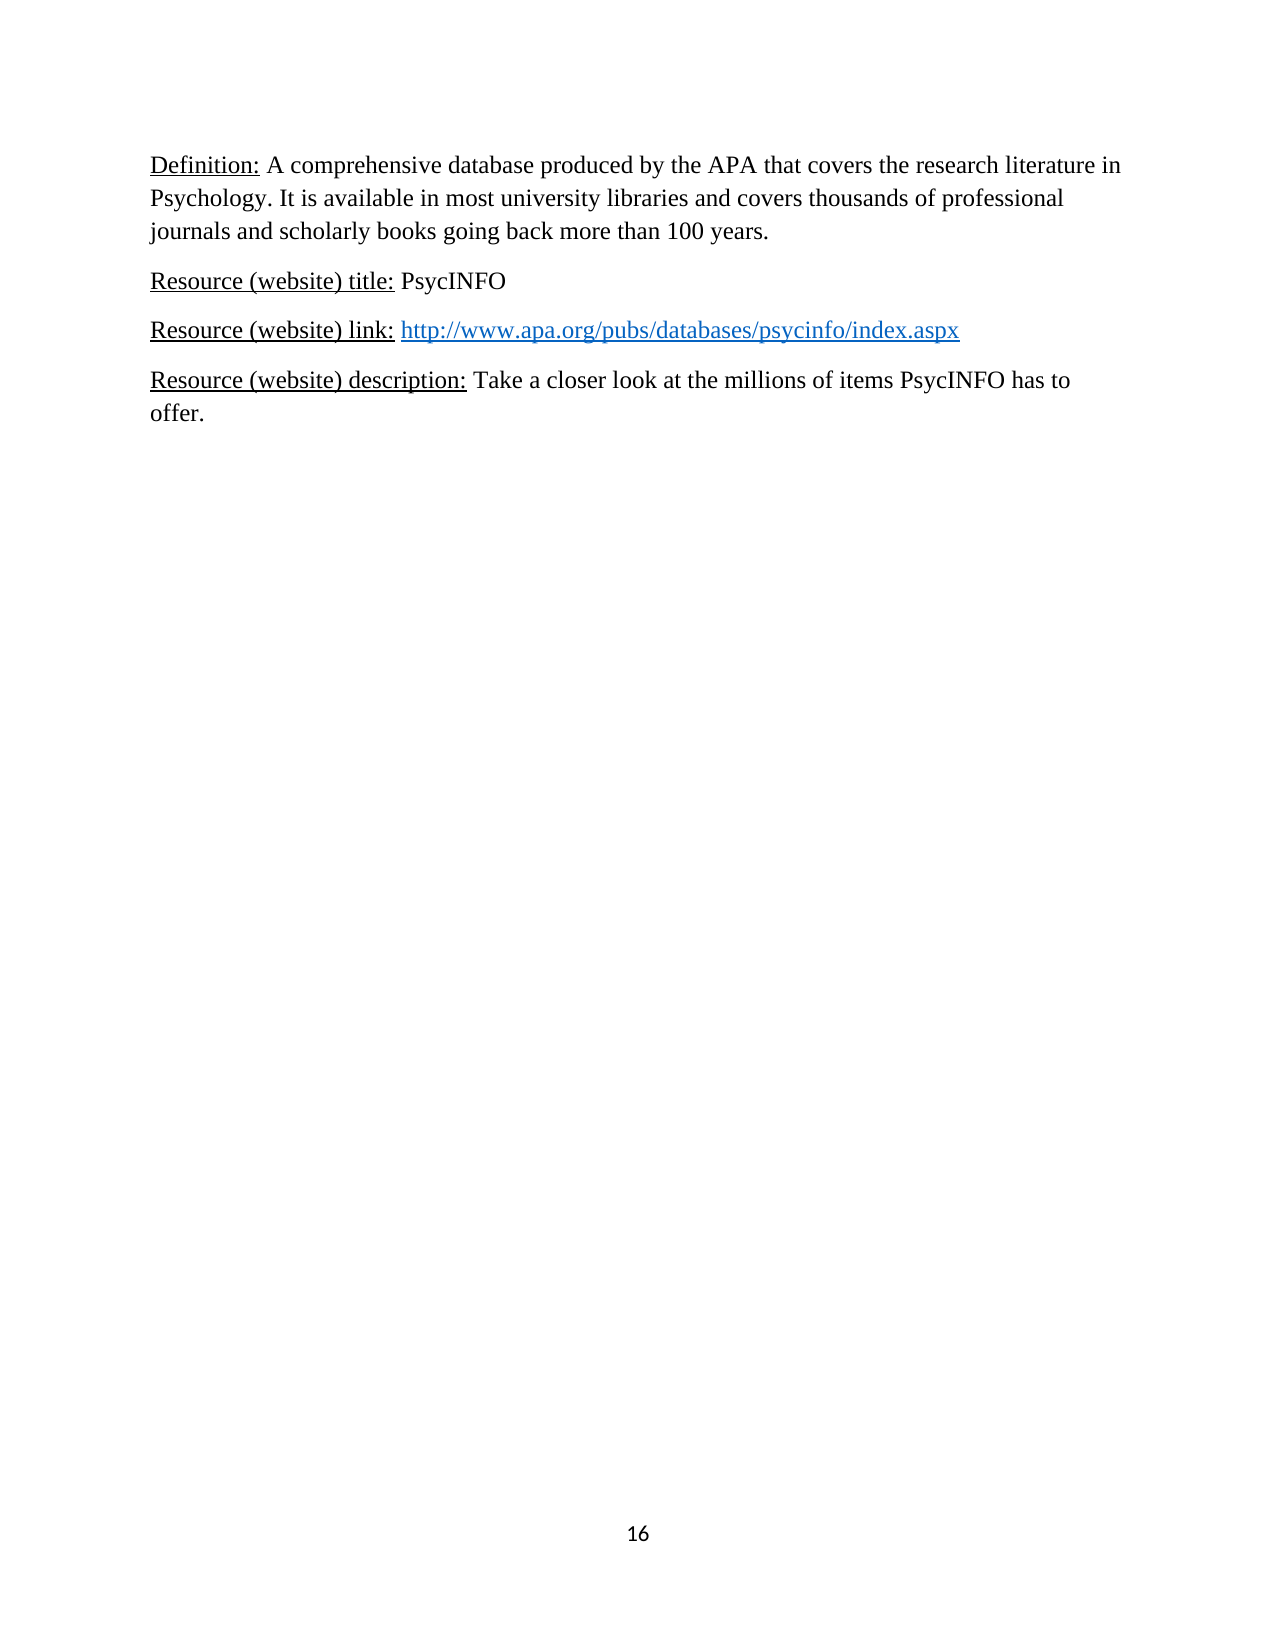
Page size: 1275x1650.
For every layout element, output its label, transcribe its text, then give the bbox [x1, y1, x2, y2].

text Resource (website) description: Take a closer look at the millions of items PsycINFO has to offer. [150, 365, 1125, 427]
text Resource (website) link: http://www.apa.org/pubs/databases/psycinfo/index.aspx [150, 315, 1125, 344]
text Definition: A comprehensive database produced by the APA that covers the research literature in Psychology. It is available in most university libraries and covers thousands of professional journals and scholarly books going back more than 100 years. [150, 150, 1125, 245]
text Resource (website) title: PsycINFO [150, 266, 1125, 294]
